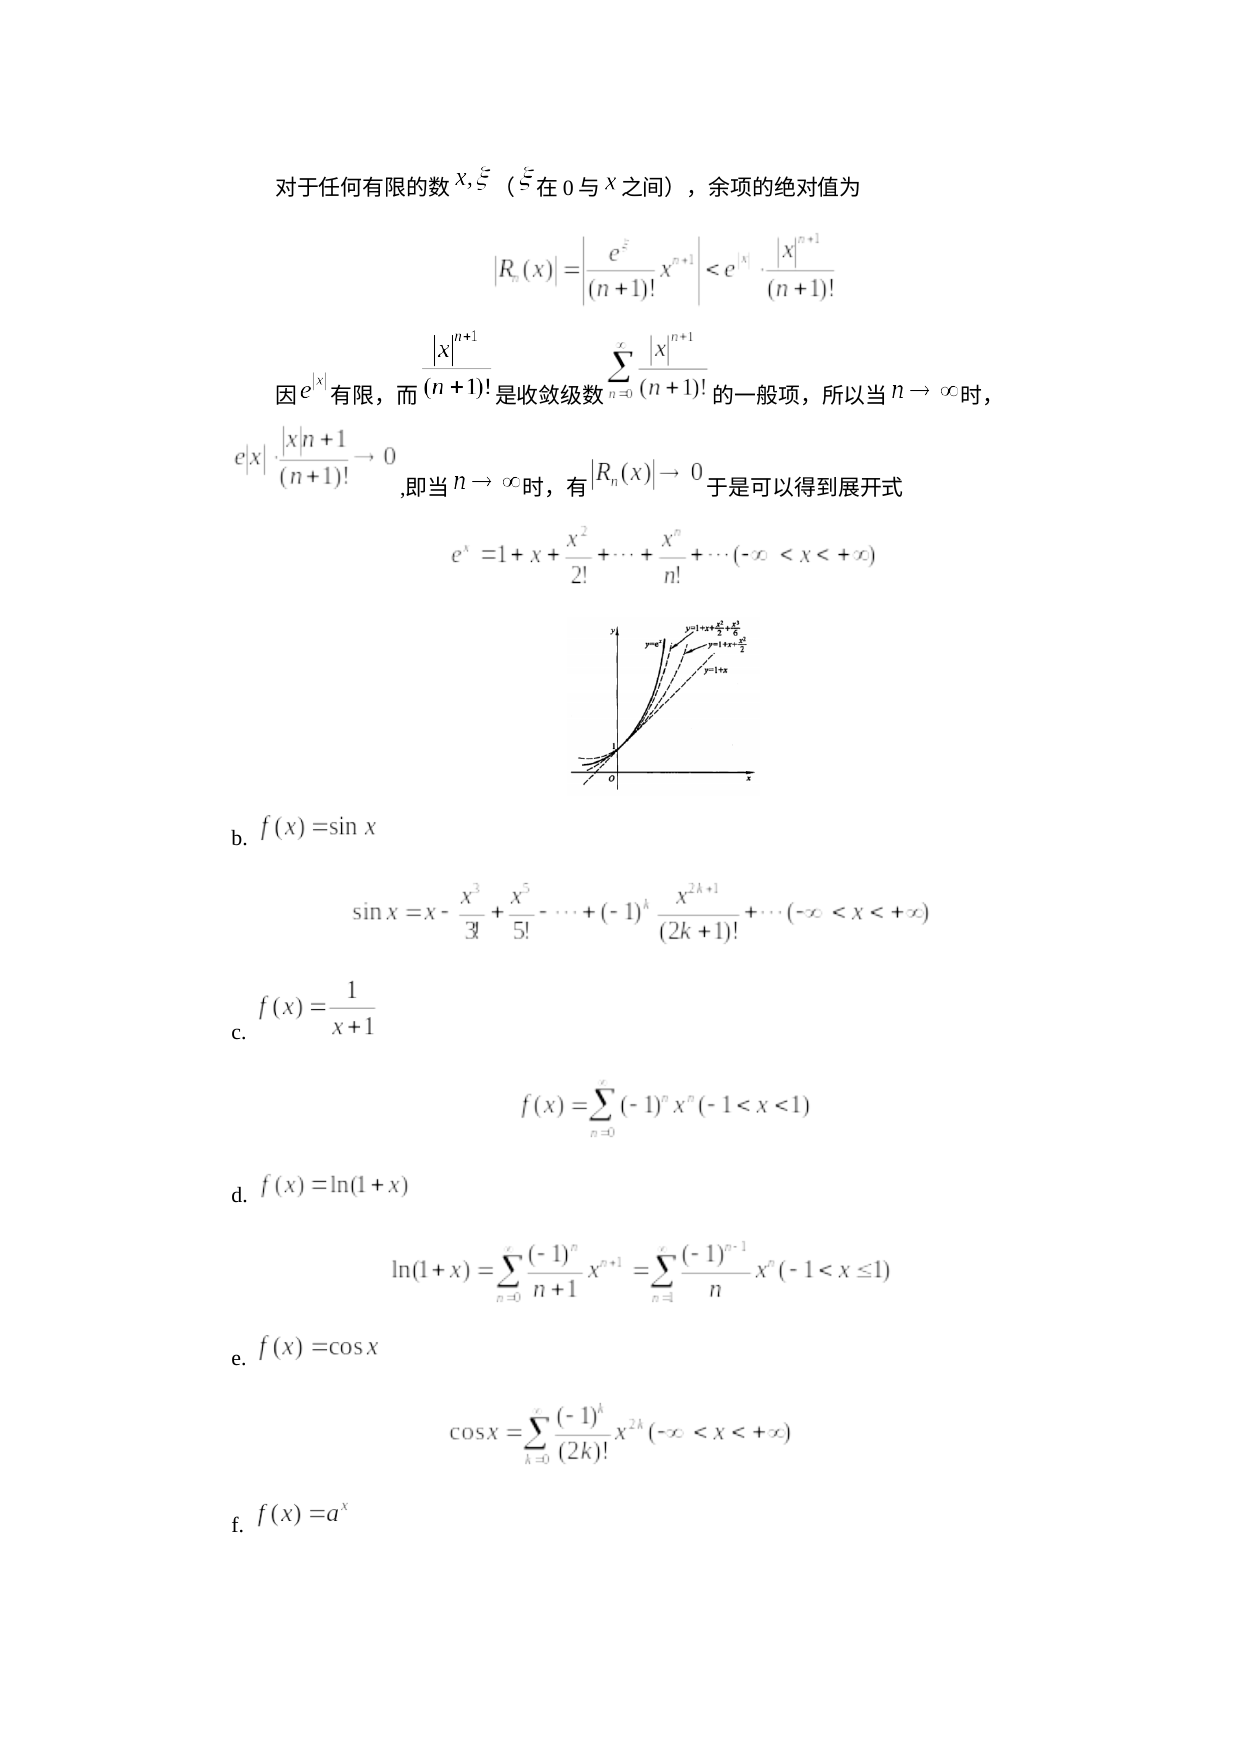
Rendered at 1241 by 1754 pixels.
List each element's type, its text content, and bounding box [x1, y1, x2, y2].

list 因有限，而是收敛级数的一般项，所以当时，,即当时，有于是可以得到展开式 [231, 324, 1053, 519]
list 对于任何有限的数（在0与之间），余项的绝对值为 [231, 162, 1053, 227]
picture [567, 617, 761, 796]
